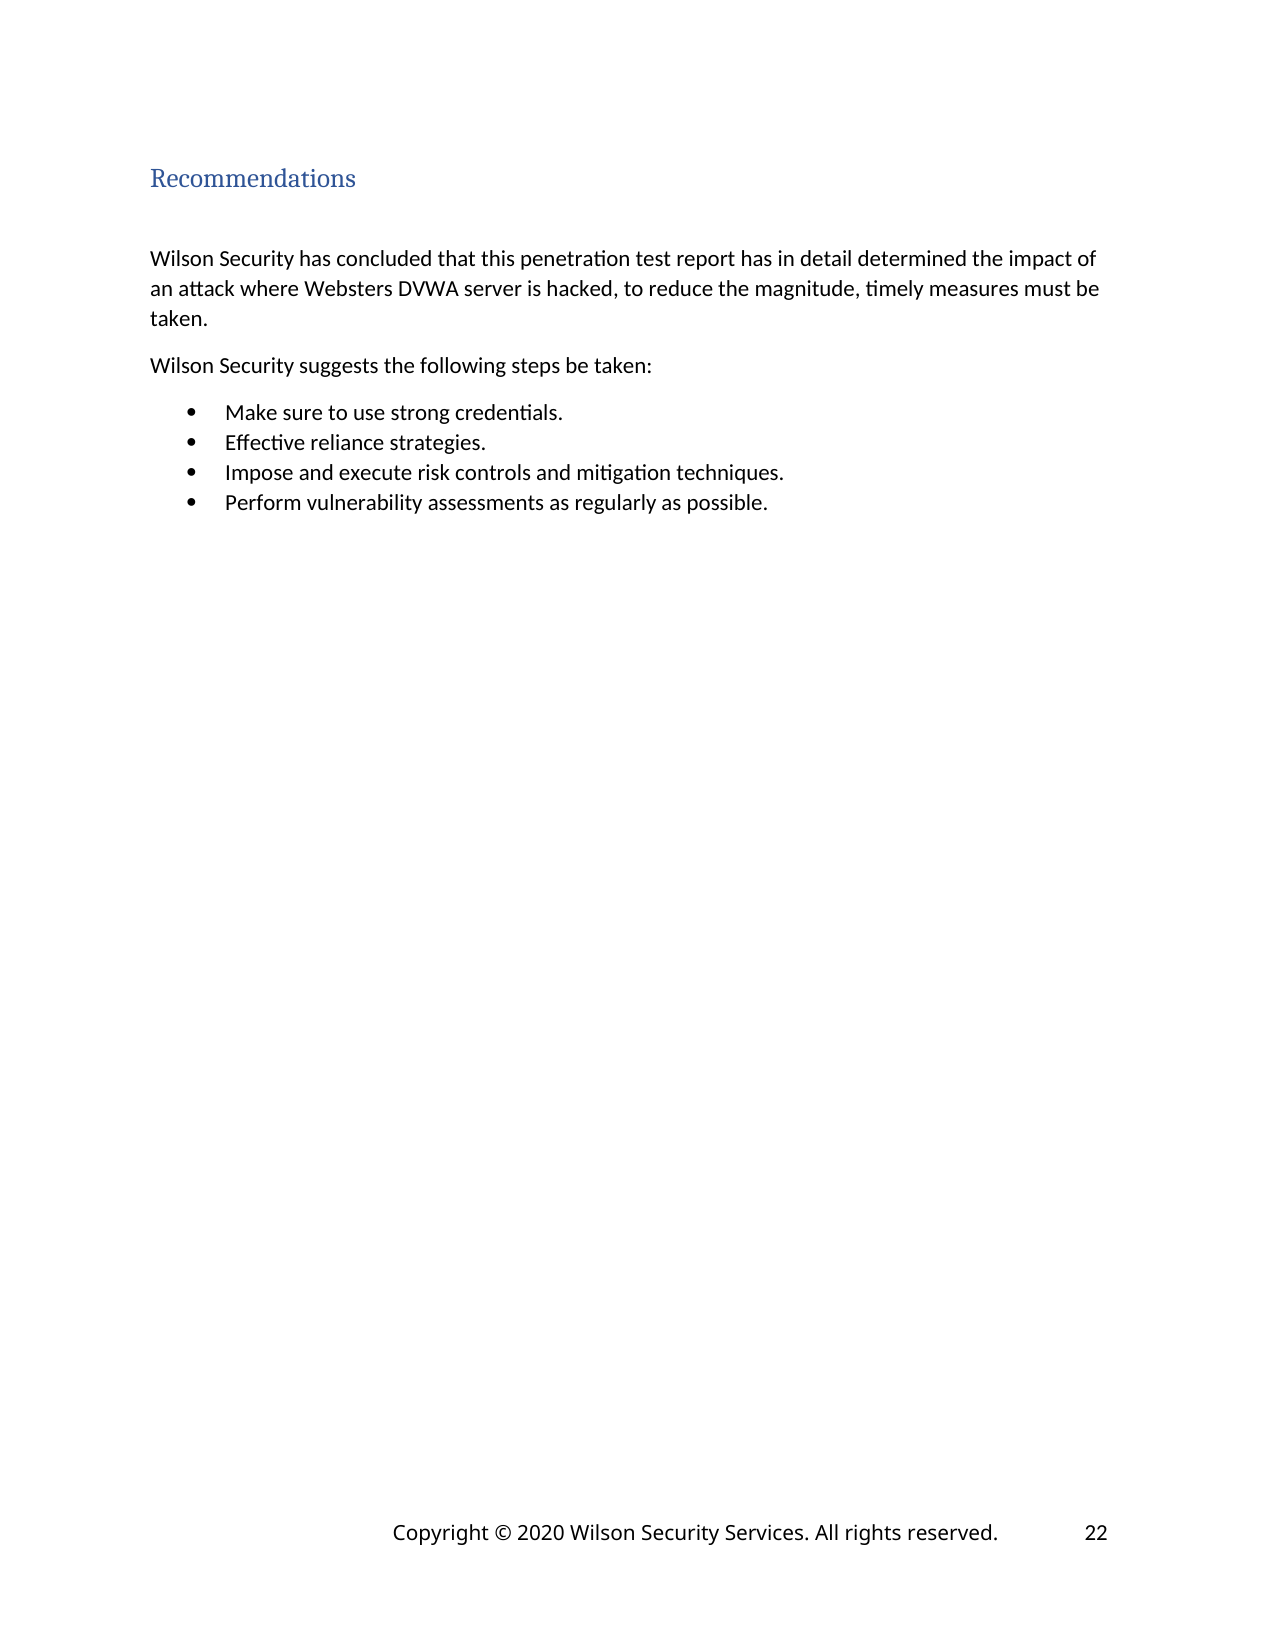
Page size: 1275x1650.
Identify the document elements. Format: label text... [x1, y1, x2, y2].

list Perform vulnerability assessments as regularly as possible. [187, 488, 1125, 516]
list Effective reliance strategies. [187, 428, 1125, 456]
list Make sure to use strong credentials. [187, 398, 1125, 426]
list Impose and execute risk controls and mitigation techniques. [187, 458, 1125, 486]
subtitle Recommendations [150, 163, 1125, 194]
text Wilson Security suggests the following steps be taken: [150, 351, 1125, 379]
text Wilson Security has concluded that this penetration test report has in detail determined the impact of an attack where Websters DVWA server is hacked, to reduce the magnitude, timely measures must be taken. [150, 244, 1125, 332]
